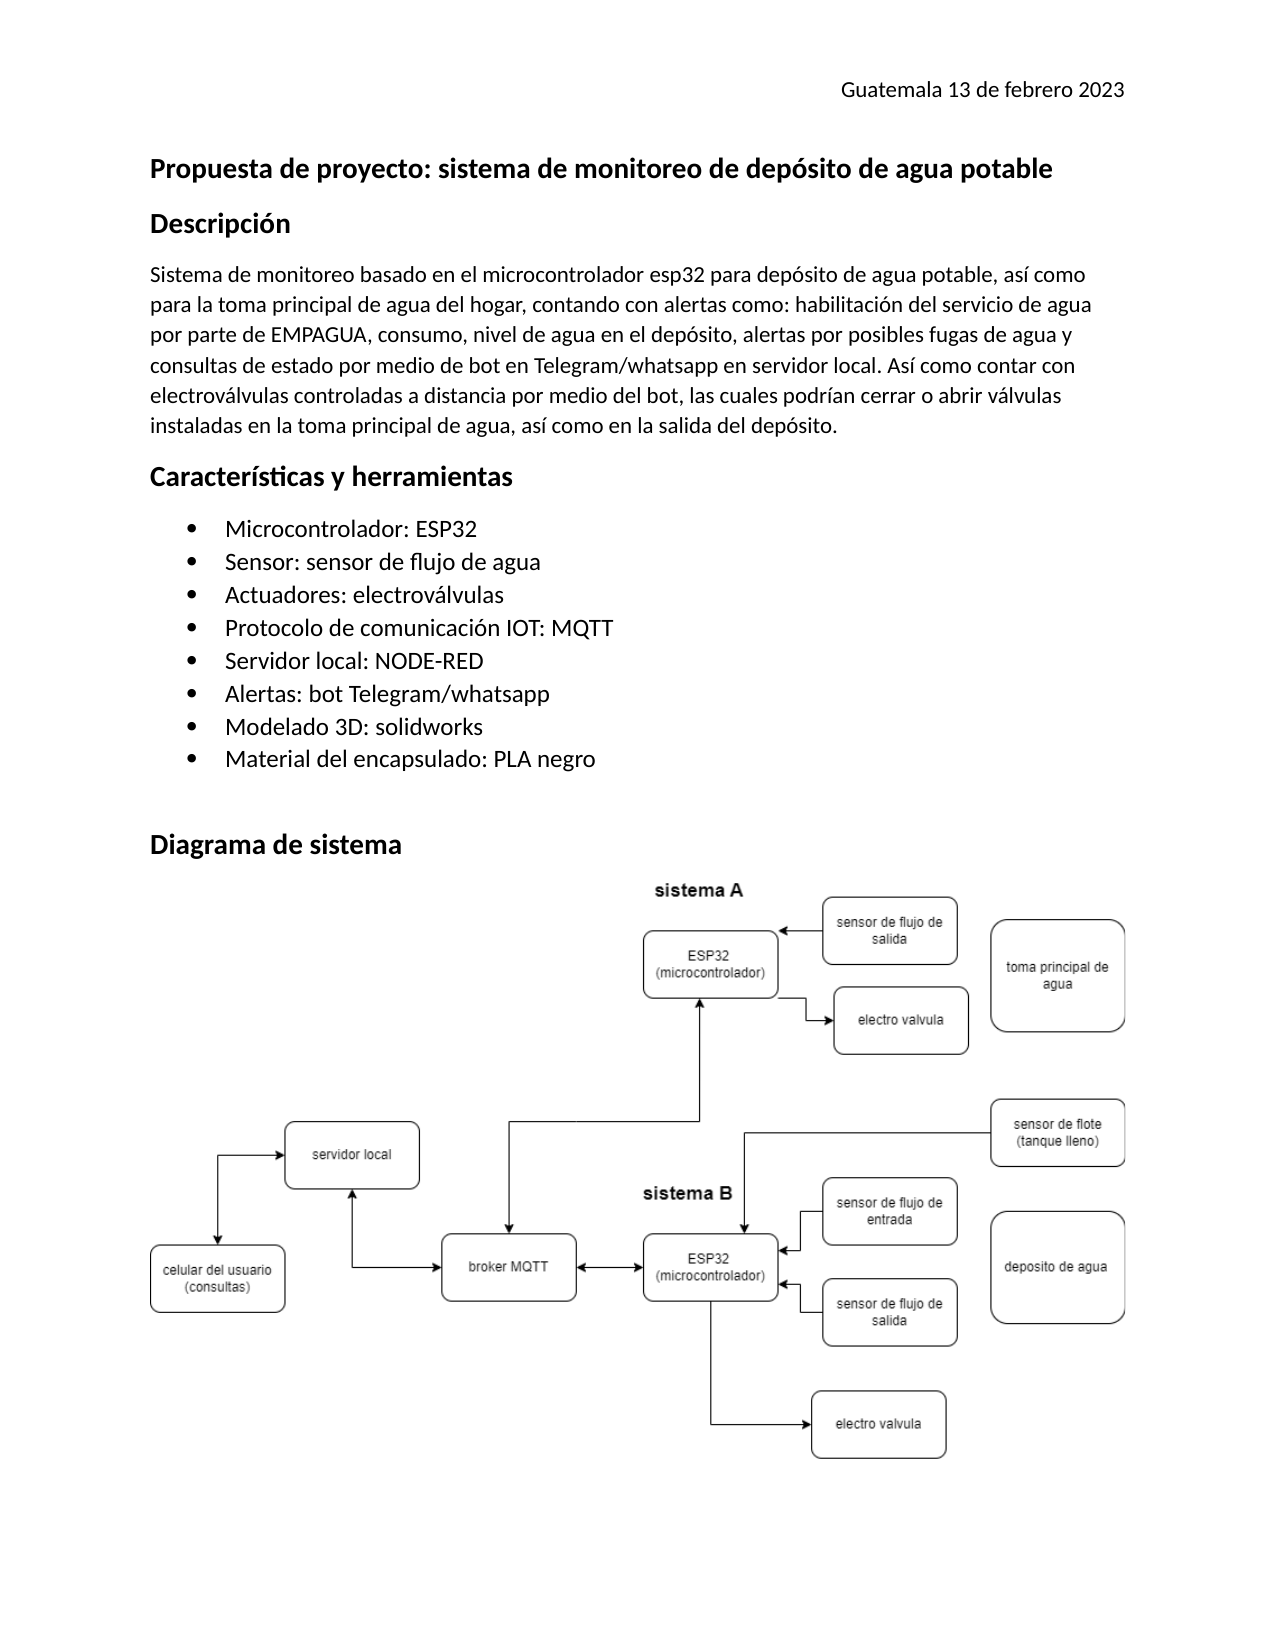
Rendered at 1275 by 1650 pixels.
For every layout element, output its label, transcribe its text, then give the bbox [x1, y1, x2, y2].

text Descripción [150, 205, 1125, 241]
list Actuadores: electroválvulas [187, 579, 1125, 609]
text Características y herramientas [150, 458, 1125, 494]
list Servidor local: NODE-RED [187, 645, 1125, 675]
list Protocolo de comunicación IOT: MQTT [187, 612, 1125, 642]
text Sistema de monitoreo basado en el microcontrolador esp32 para depósito de agua potable, así como para la toma principal de agua del hogar, contando con alertas como: habilitación del servicio de agua por parte de EMPAGUA, consumo, nivel de agua en el depósito, alertas por posibles fugas de agua y consultas de estado por medio de bot en Telegram/whatsapp en servidor local. Así como contar con electroválvulas controladas a distancia por medio del bot, las cuales podrían cerrar o abrir válvulas instaladas en la toma principal de agua, así como en la salida del depósito. [150, 260, 1125, 439]
list Modelado 3D: solidworks [187, 711, 1125, 741]
list Material del encapsulado: PLA negro [187, 744, 1125, 774]
list Sensor: sensor de flujo de agua [187, 546, 1125, 577]
list Microcontrolador: ESP32 [187, 513, 1125, 544]
list Alertas: bot Telegram/whatsapp [187, 678, 1125, 708]
text Propuesta de proyecto: sistema de monitoreo de depósito de agua potable [150, 150, 1125, 186]
picture [150, 863, 1125, 1460]
text Diagrama de sistema [150, 826, 1125, 863]
